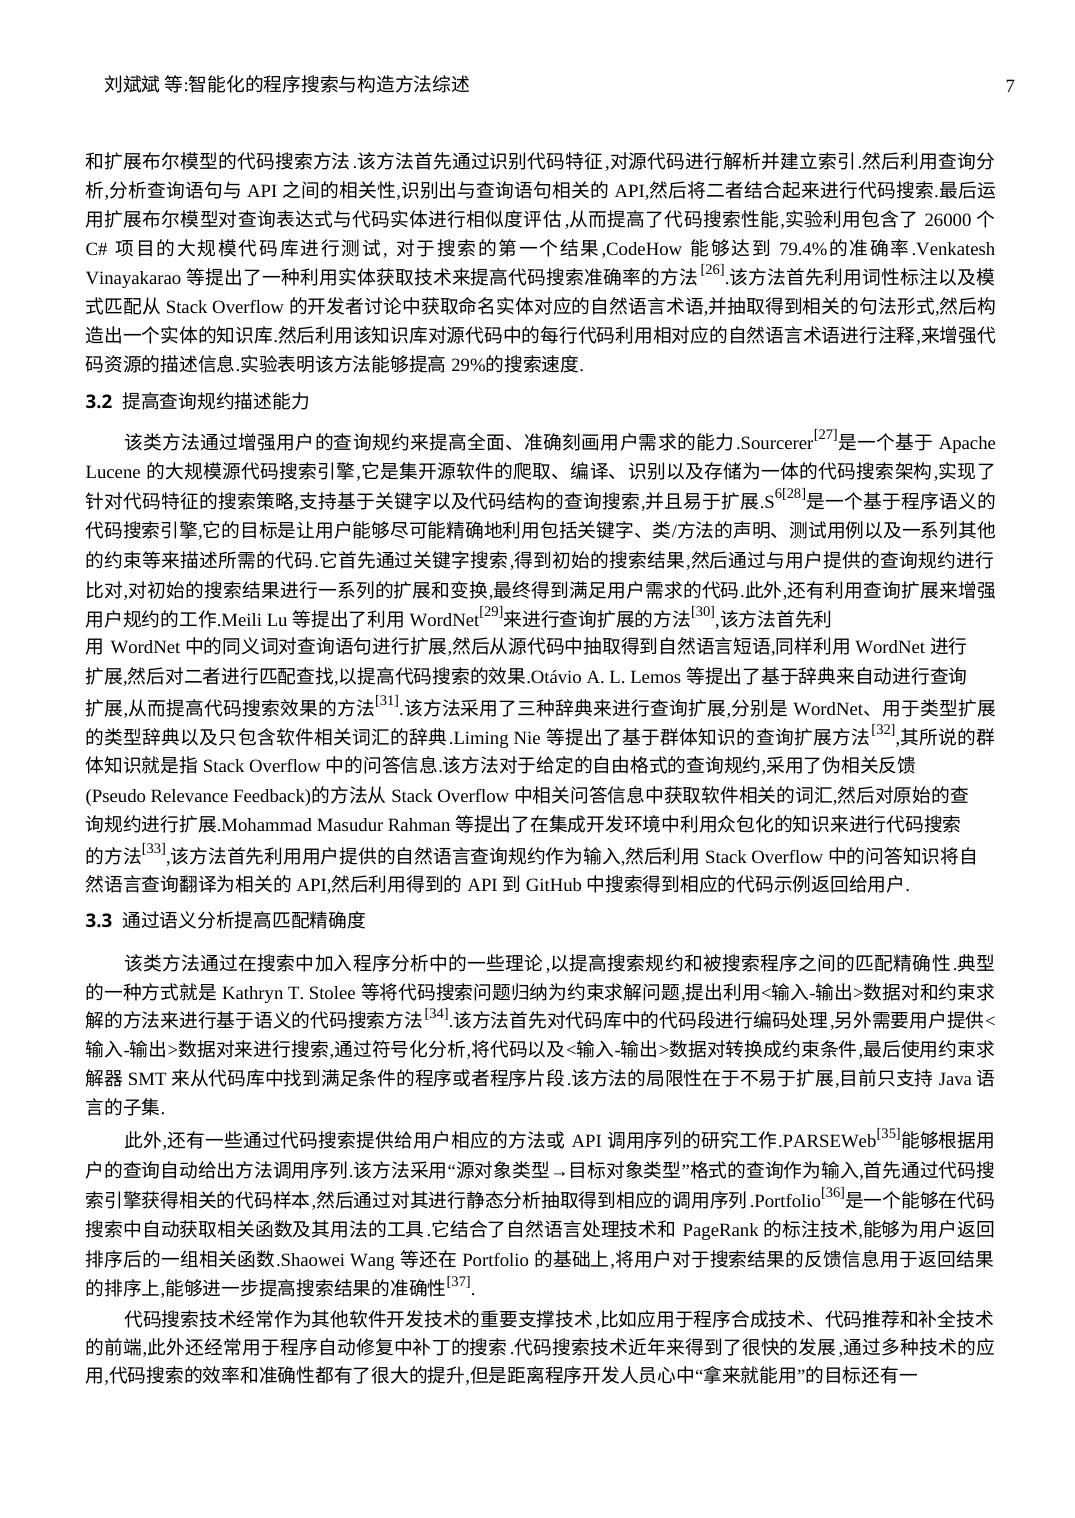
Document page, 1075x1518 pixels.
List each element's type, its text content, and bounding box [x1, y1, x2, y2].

text 代码搜索技术经常作为其他软件开发技术的重要支撑技术,比如应用于程序合成技术、代码推荐和补全技术的前端,此外还经常用于程序自动修复中补丁的搜索.代码搜索技术近年来得到了很快的发展,通过多种技术的应用,代码搜索的效率和准确性都有了很大的提升,但是距离程序开发人员心中“拿来就能用”的目标还有一 [85, 1304, 996, 1388]
text 扩展,然后对二者进行匹配查找,以提高代码搜索的效果.Otávio A. L. Lemos 等提出了基于辞典来自动进行查询 [85, 665, 996, 688]
text 3.3 通过语义分析提高匹配精确度 [85, 909, 996, 932]
text 3.2 提高查询规约描述能力 [85, 390, 996, 413]
text (Pseudo Relevance Feedback)的方法从 Stack Overflow 中相关问答信息中获取软件相关的词汇,然后对原始的查 [85, 784, 996, 807]
text 此外,还有一些通过代码搜索提供给用户相应的方法或 API 调用序列的研究工作.PARSEWeb[35]能够根据用户的查询自动给出方法调用序列.该方法采用“源对象类型→目标对象类型”格式的查询作为输入,首先通过代码搜索引擎获得相关的代码样本,然后通过对其进行静态分析抽取得到相应的调用序列.Portfolio[36]是一个能够在代码搜索中自动获取相关函数及其用法的工具.它结合了自然语言处理技术和 PageRank 的标注技术,能够为用户返回排序后的一组相关函数.Shaowei Wang 等还在 Portfolio 的基础上,将用户对于搜索结果的反馈信息用于返回结果的排序上,能够进一步提高搜索结果的准确性[37]. [85, 1124, 996, 1302]
table_header 刘斌斌 等:智能化的程序搜索与构造方法综述 [104, 71, 747, 96]
text 扩展,从而提高代码搜索效果的方法[31].该方法采用了三种辞典来进行查询扩展,分别是 WordNet、用于类型扩展的类型辞典以及只包含软件相关词汇的辞典.Liming Nie 等提出了基于群体知识的查询扩展方法[32],其所说的群体知识就是指 Stack Overflow 中的问答信息.该方法对于给定的自由格式的查询规约,采用了伪相关反馈 [85, 693, 996, 778]
text 的方法[33],该方法首先利用用户提供的自然语言查询规约作为输入,然后利用 Stack Overflow 中的问答知识将自然语言查询翻译为相关的 API,然后利用得到的 API 到 GitHub 中搜索得到相应的代码示例返回给用户. [85, 841, 996, 897]
text 询规约进行扩展.Mohammad Masudur Rahman 等提出了在集成开发环境中利用众包化的知识来进行代码搜索 [85, 813, 996, 836]
text 和扩展布尔模型的代码搜索方法.该方法首先通过识别代码特征,对源代码进行解析并建立索引.然后利用查询分析,分析查询语句与 API 之间的相关性,识别出与查询语句相关的 API,然后将二者结合起来进行代码搜索.最后运用扩展布尔模型对查询表达式与代码实体进行相似度评估,从而提高了代码搜索性能,实验利用包含了 26000 个 C# 项目的大规模代码库进行测试, 对于搜索的第一个结果,CodeHow 能够达到 79.4%的准确率.Venkatesh Vinayakarao 等提出了一种利用实体获取技术来提高代码搜索准确率的方法[26].该方法首先利用词性标注以及模式匹配从 Stack Overflow 的开发者讨论中获取命名实体对应的自然语言术语,并抽取得到相关的句法形式,然后构造出一个实体的知识库.然后利用该知识库对源代码中的每行代码利用相对应的自然语言术语进行注释,来增强代码资源的描述信息.实验表明该方法能够提高 29%的搜索速度. [85, 145, 996, 377]
text 该类方法通过增强用户的查询规约来提高全面、准确刻画用户需求的能力.Sourcerer[27]是一个基于 Apache Lucene 的大规模源代码搜索引擎,它是集开源软件的爬取、编译、识别以及存储为一体的代码搜索架构,实现了针对代码特征的搜索策略,支持基于关键字以及代码结构的查询搜索,并且易于扩展.S6[28]是一个基于程序语义的代码搜索引擎,它的目标是让用户能够尽可能精确地利用包括关键字、类/方法的声明、测试用例以及一系列其他的约束等来描述所需的代码.它首先通过关键字搜索,得到初始的搜索结果,然后通过与用户提供的查询规约进行比对,对初始的搜索结果进行一系列的扩展和变换,最终得到满足用户需求的代码.此外,还有利用查询扩展来增强用户规约的工作.Meili Lu 等提出了利用 WordNet[29]来进行查询扩展的方法[30],该方法首先利 [85, 426, 996, 633]
text 该类方法通过在搜索中加入程序分析中的一些理论,以提高搜索规约和被搜索程序之间的匹配精确性.典型的一种方式就是 Kathryn T. Stolee 等将代码搜索问题归纳为约束求解问题,提出利用<输入-输出>数据对和约束求解的方法来进行基于语义的代码搜索方法[34].该方法首先对代码库中的代码段进行编码处理,另外需要用户提供<输入-输出>数据对来进行搜索,通过符号化分析,将代码以及<输入-输出>数据对转换成约束条件,最后使用约束求解器 SMT 来从代码库中找到满足条件的程序或者程序片段.该方法的局限性在于不易于扩展,目前只支持 Java 语言的子集. [85, 947, 996, 1120]
list WordNet 中的同义词对查询语句进行扩展,然后从源代码中抽取得到自然语言短语,同样利用 WordNet 进行 [85, 635, 996, 658]
table_header 7 [747, 71, 1014, 96]
